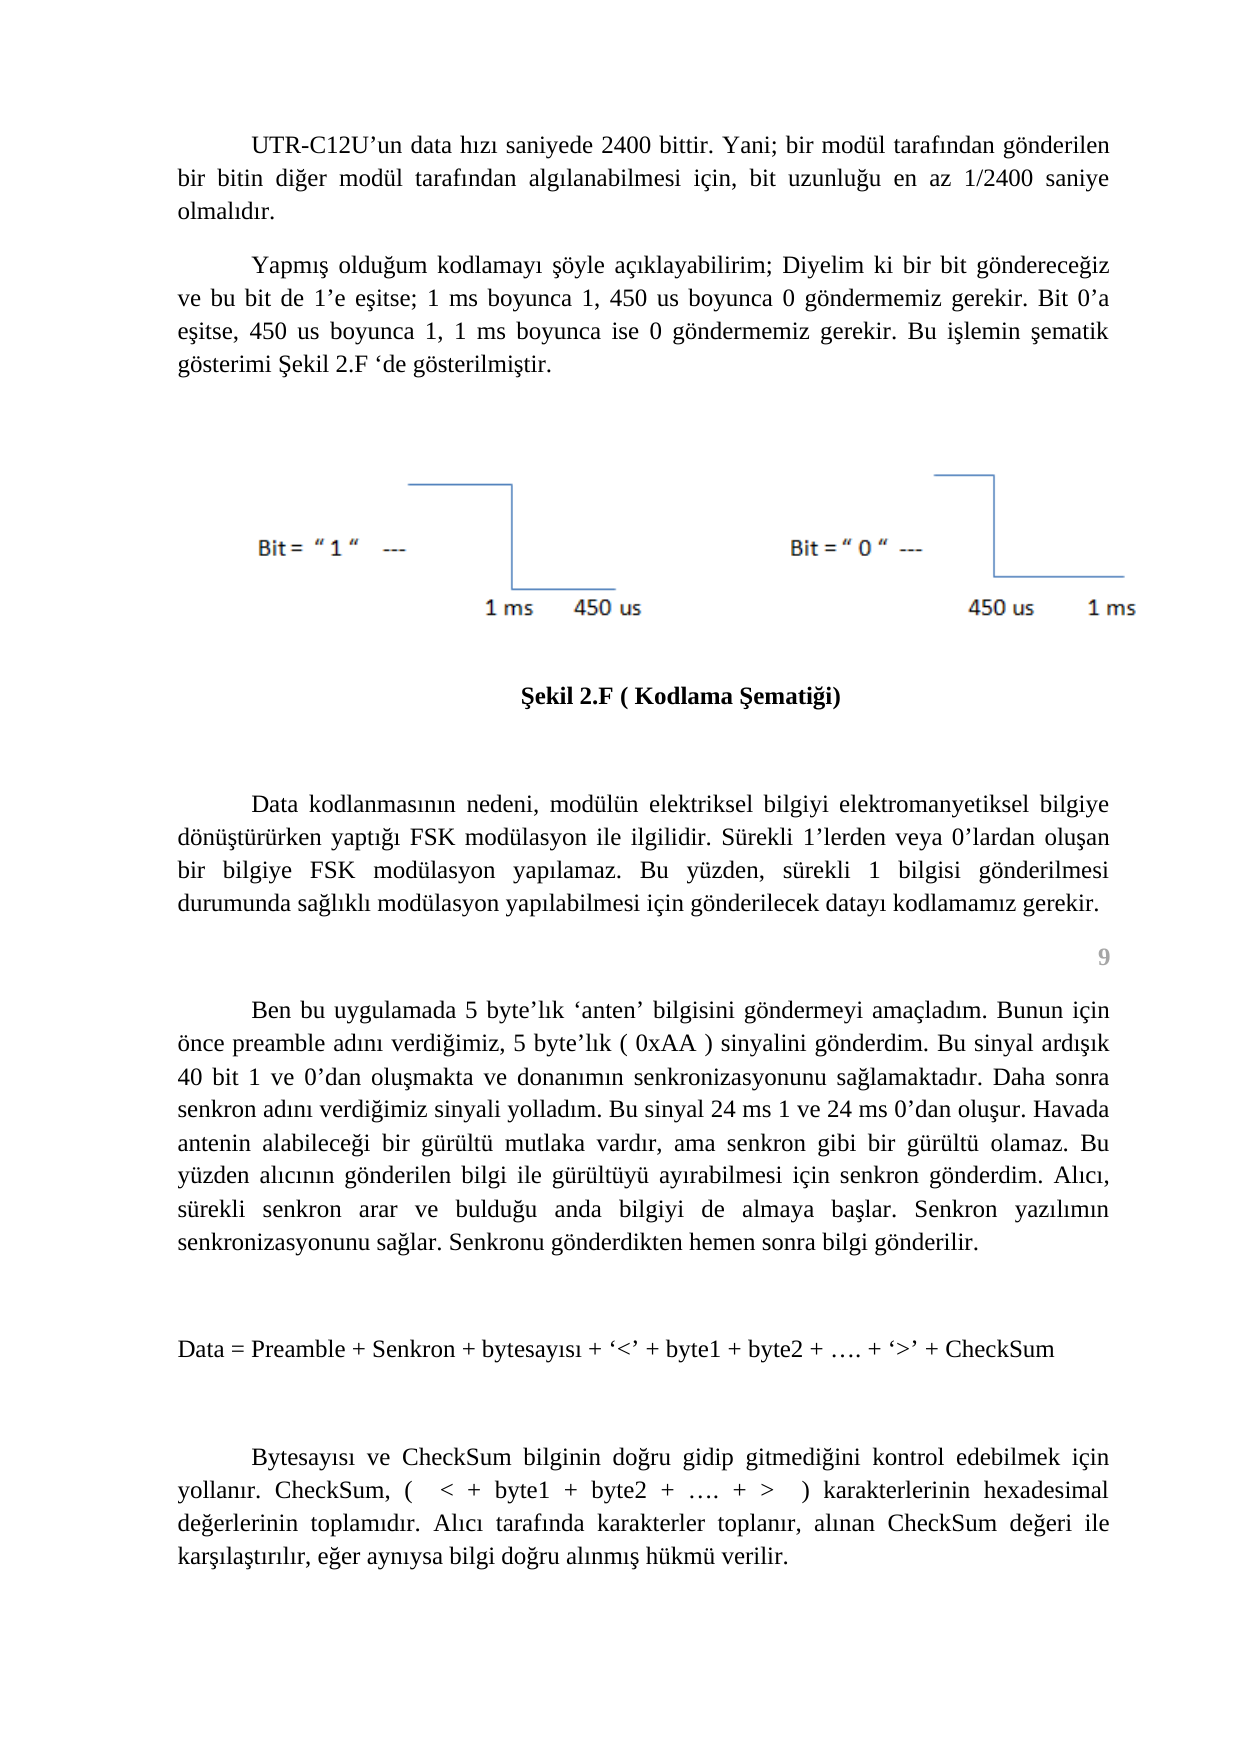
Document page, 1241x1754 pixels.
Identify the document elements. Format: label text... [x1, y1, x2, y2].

picture [251, 456, 1161, 656]
text Bytesayısı ve CheckSum bilginin doğru gidip gitmediğini kontrol edebilmek için yollanır. CheckSum, ( < + byte1 + byte2 + …. + > ) karakterlerinin hexadesimal değerlerinin toplamıdır. Alıcı tarafında karakterler toplanır, alınan CheckSum değeri ile karşılaştırılır, eğer aynıysa bilgi doğru alınmış hükmü verilir. [177, 1442, 1110, 1570]
text Data = Preamble + Senkron + bytesayısı + ‘<’ + byte1 + byte2 + …. + ‘>’ + CheckSum [177, 1334, 1110, 1363]
text Data kodlanmasının nedeni, modülün elektriksel bilgiyi elektromanyetiksel bilgiye dönüştürürken yaptığı FSK modülasyon ile ilgilidir. Sürekli 1’lerden veya 0’lardan oluşan bir bilgiye FSK modülasyon yapılamaz. Bu yüzden, sürekli 1 bilgisi gönderilmesi durumunda sağlıklı modülasyon yapılabilmesi için gönderilecek datayı kodlamamız gerekir. [177, 789, 1110, 917]
text Yapmış olduğum kodlamayı şöyle açıklayabilirim; Diyelim ki bir bit göndereceğiz ve bu bit de 1’e eşitse; 1 ms boyunca 1, 450 us boyunca 0 göndermemiz gerekir. Bit 0’a eşitse, 450 us boyunca 1, 1 ms boyunca ise 0 göndermemiz gerekir. Bu işlemin şematik gösterimi Şekil 2.F ‘de gösterilmiştir. [177, 250, 1110, 378]
text 9 [177, 942, 1110, 970]
text Şekil 2.F ( Kodlama Şematiği) [177, 681, 1110, 710]
text UTR-C12U’un data hızı saniyede 2400 bittir. Yani; bir modül tarafından gönderilen bir bitin diğer modül tarafından algılanabilmesi için, bit uzunluğu en az 1/2400 saniye olmalıdır. [177, 130, 1110, 225]
text Ben bu uygulamada 5 byte’lık ‘anten’ bilgisini göndermeyi amaçladım. Bunun için önce preamble adını verdiğimiz, 5 byte’lık ( 0xAA ) sinyalini gönderdim. Bu sinyal ardışık 40 bit 1 ve 0’dan oluşmakta ve donanımın senkronizasyonunu sağlamaktadır. Daha sonra senkron adını verdiğimiz sinyali yolladım. Bu sinyal 24 ms 1 ve 24 ms 0’dan oluşur. Havada antenin alabileceği bir gürültü mutlaka vardır, ama senkron gibi bir gürültü olamaz. Bu yüzden alıcının gönderilen bilgi ile gürültüyü ayırabilmesi için senkron gönderdim. Alıcı, sürekli senkron arar ve bulduğu anda bilgiyi de almaya başlar. Senkron yazılımın senkronizasyonunu sağlar. Senkronu gönderdikten hemen sonra bilgi gönderilir. [177, 996, 1110, 1255]
